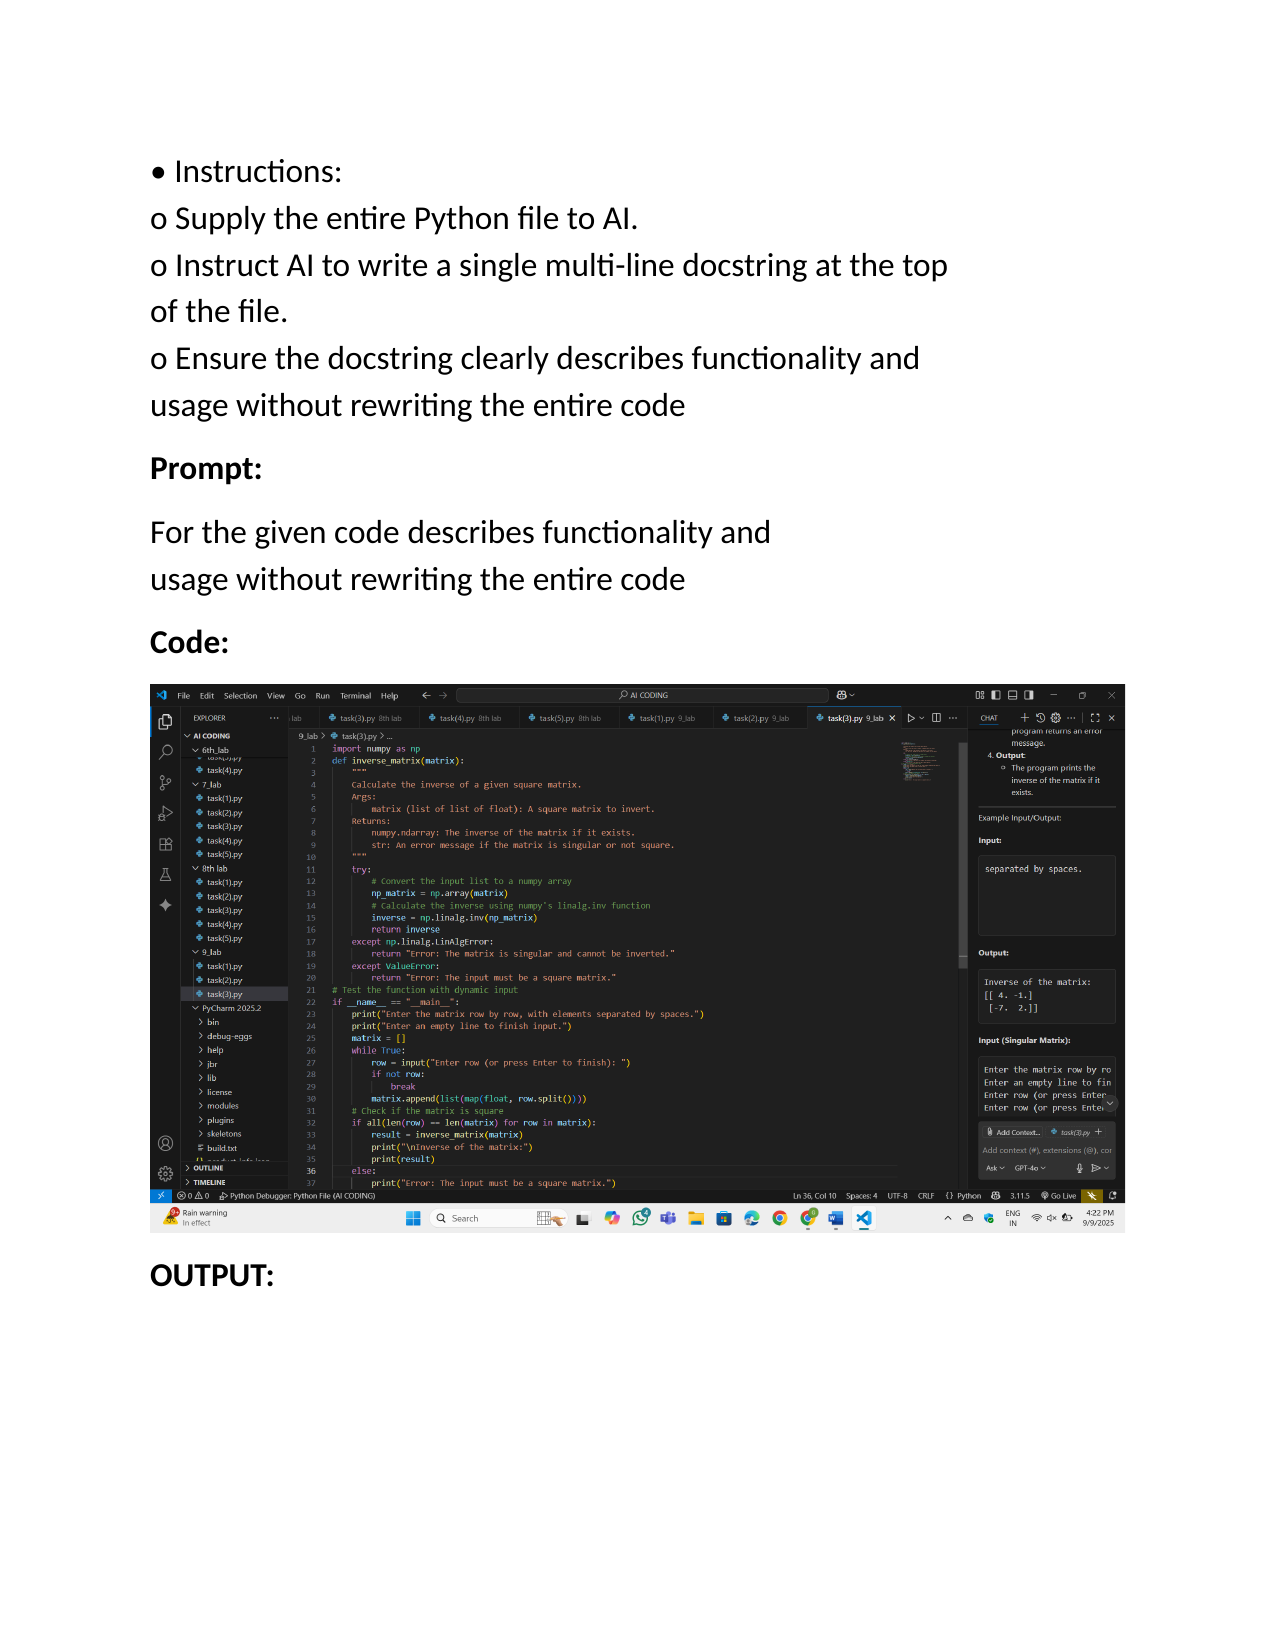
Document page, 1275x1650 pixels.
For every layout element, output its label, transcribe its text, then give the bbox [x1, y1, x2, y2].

text Prompt: [150, 447, 1125, 488]
text • Instructions: o Supply the entire Python file to AI. o Instruct AI to write a single multi-line docstring at the top of the file. o Ensure the docstring clearly describes functionality and usage without rewriting the entire code [150, 150, 1125, 424]
text Code: [150, 621, 1125, 662]
picture [150, 684, 1125, 1233]
text For the given code describes functionality and usage without rewriting the entire code [150, 511, 1125, 598]
text OUTPUT: [150, 1254, 1125, 1295]
